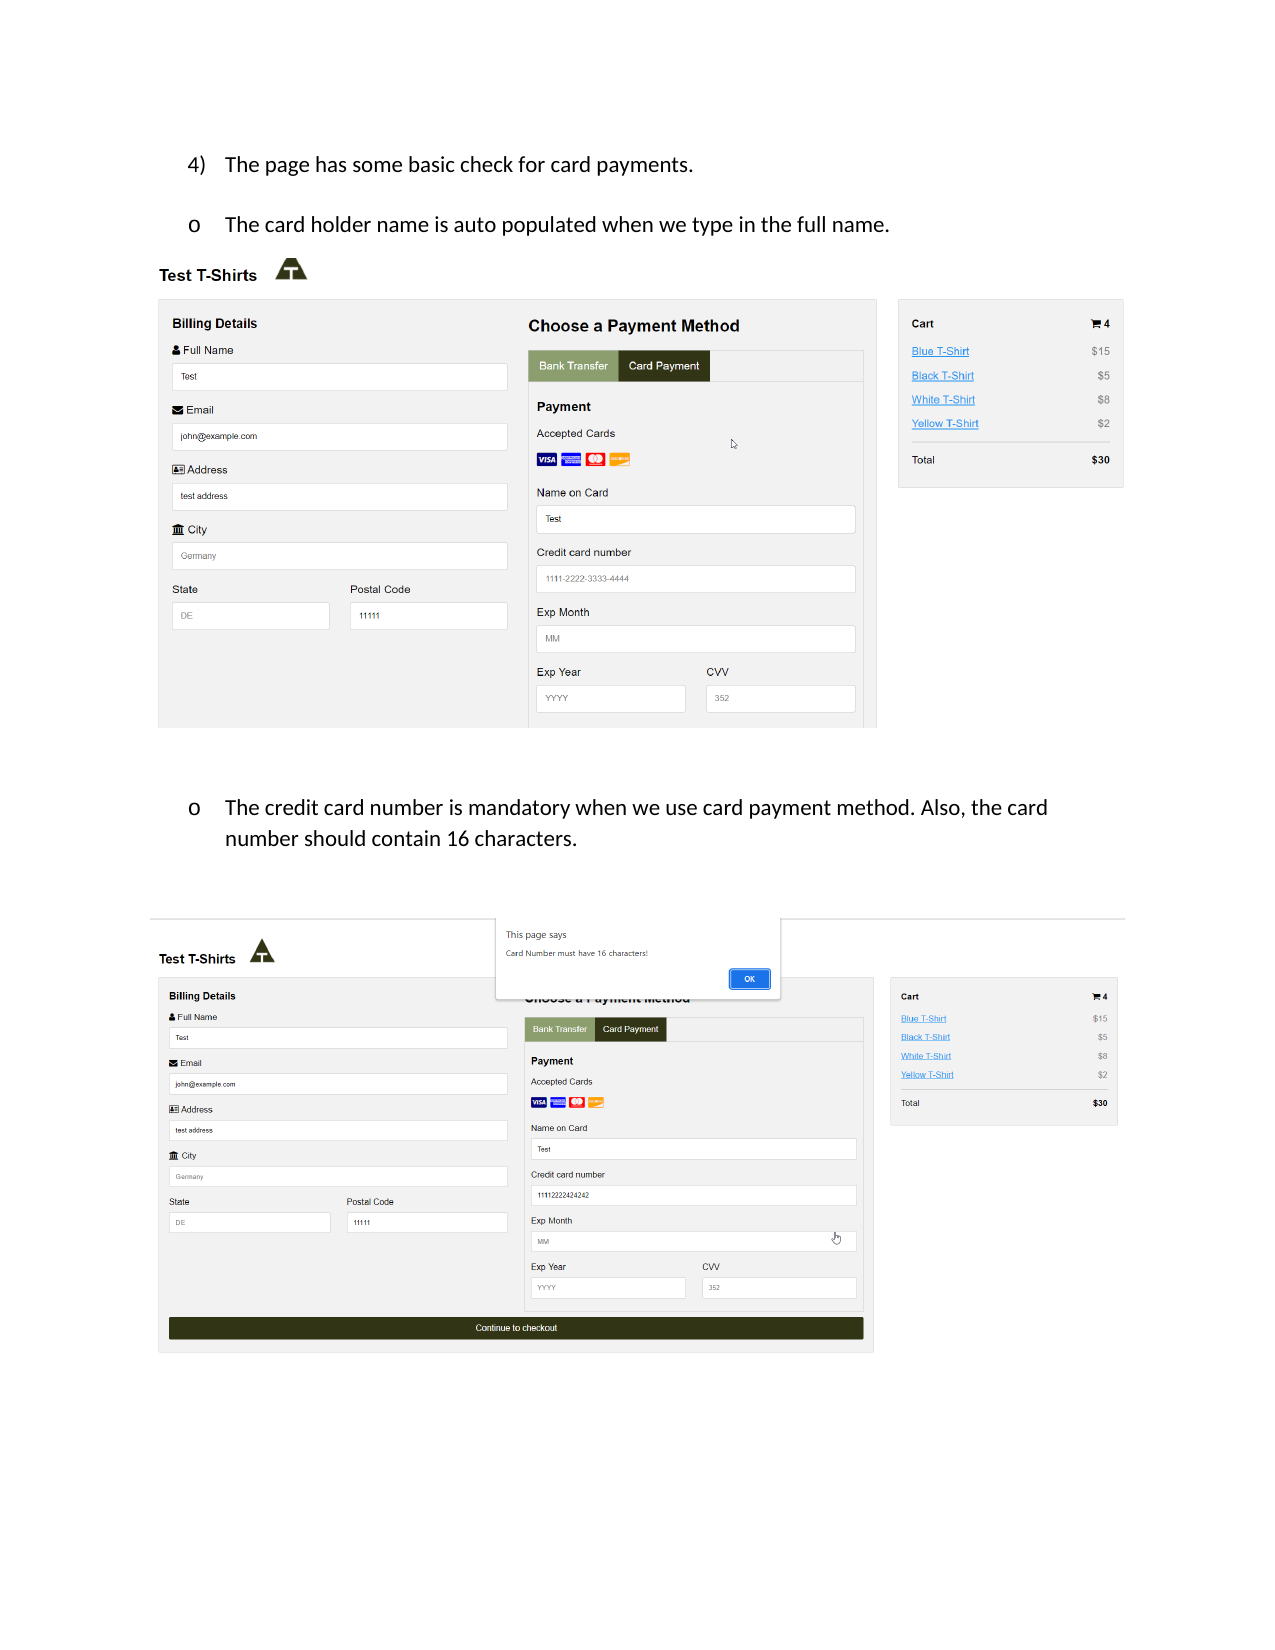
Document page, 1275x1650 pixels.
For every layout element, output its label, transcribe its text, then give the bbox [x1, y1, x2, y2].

picture [150, 918, 1125, 1360]
list The card holder name is auto populated when we type in the full name. [187, 210, 1125, 239]
list The page has some basic check for card payments. [187, 150, 1125, 178]
picture [150, 258, 1125, 728]
list The credit card number is mandatory when we use card payment method. Also, the card number should contain 16 characters. [187, 793, 1125, 852]
